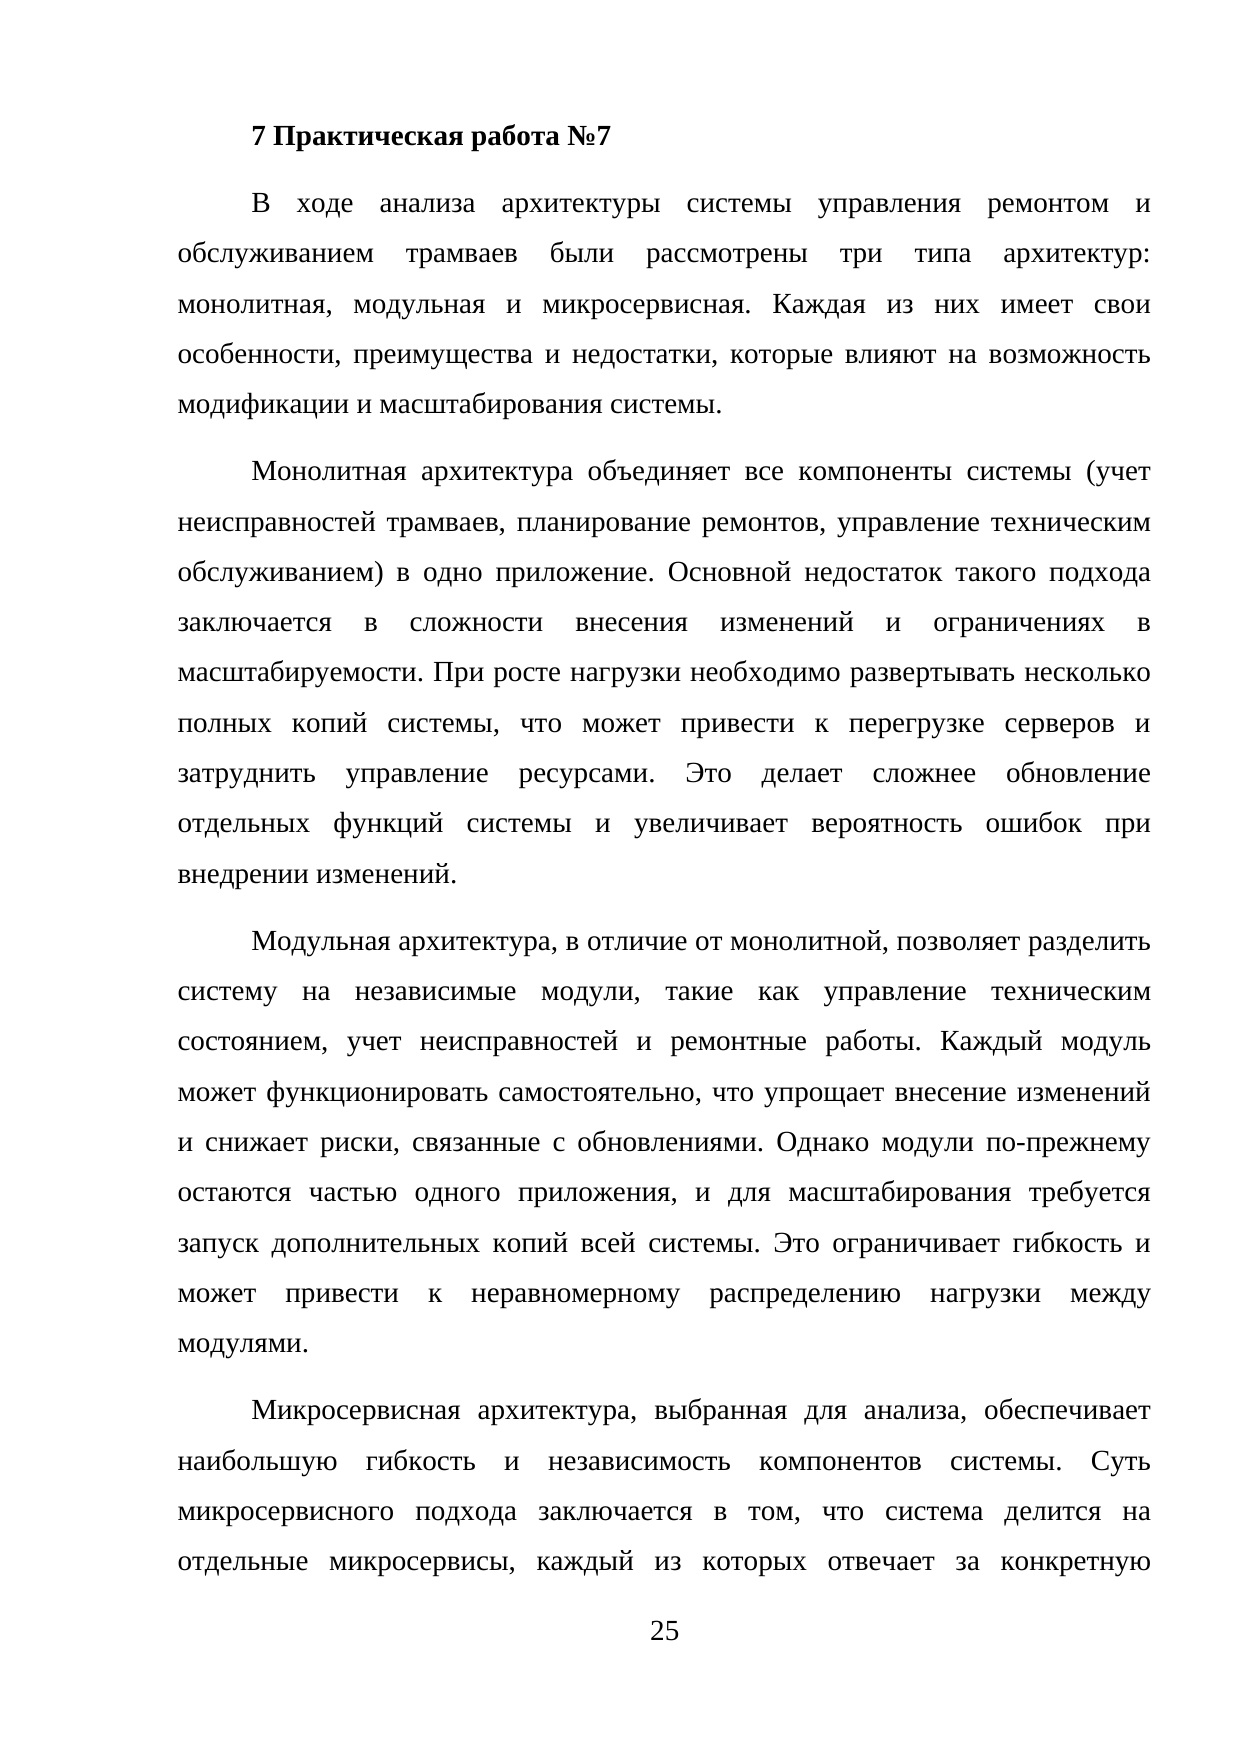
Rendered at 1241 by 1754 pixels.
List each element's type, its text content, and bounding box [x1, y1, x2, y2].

text Модульная архитектура, в отличие от монолитной, позволяет разделить систему на независимые модули, такие как управление техническим состоянием, учет неисправностей и ремонтные работы. Каждый модуль может функционировать самостоятельно, что упрощает внесение изменений и снижает риски, связанные с обновлениями. Однако модули по-прежнему остаются частью одного приложения, и для масштабирования требуется запуск дополнительных копий всей системы. Это ограничивает гибкость и может привести к неравномерному распределению нагрузки между модулями. [177, 923, 1152, 1359]
text Монолитная архитектура объединяет все компоненты системы (учет неисправностей трамваев, планирование ремонтов, управление техническим обслуживанием) в одно приложение. Основной недостаток такого подхода заключается в сложности внесения изменений и ограничениях в масштабируемости. При росте нагрузки необходимо развертывать несколько полных копий системы, что может привести к перегрузке серверов и затруднить управление ресурсами. Это делает сложнее обновление отдельных функций системы и увеличивает вероятность ошибок при внедрении изменений. [177, 453, 1152, 889]
text В ходе анализа архитектуры системы управления ремонтом и обслуживанием трамваев были рассмотрены три типа архитектур: монолитная, модульная и микросервисная. Каждая из них имеет свои особенности, преимущества и недостатки, которые влияют на возможность модификации и масштабирования системы. [177, 185, 1152, 420]
subtitle Практическая работа №7 [177, 118, 1152, 152]
